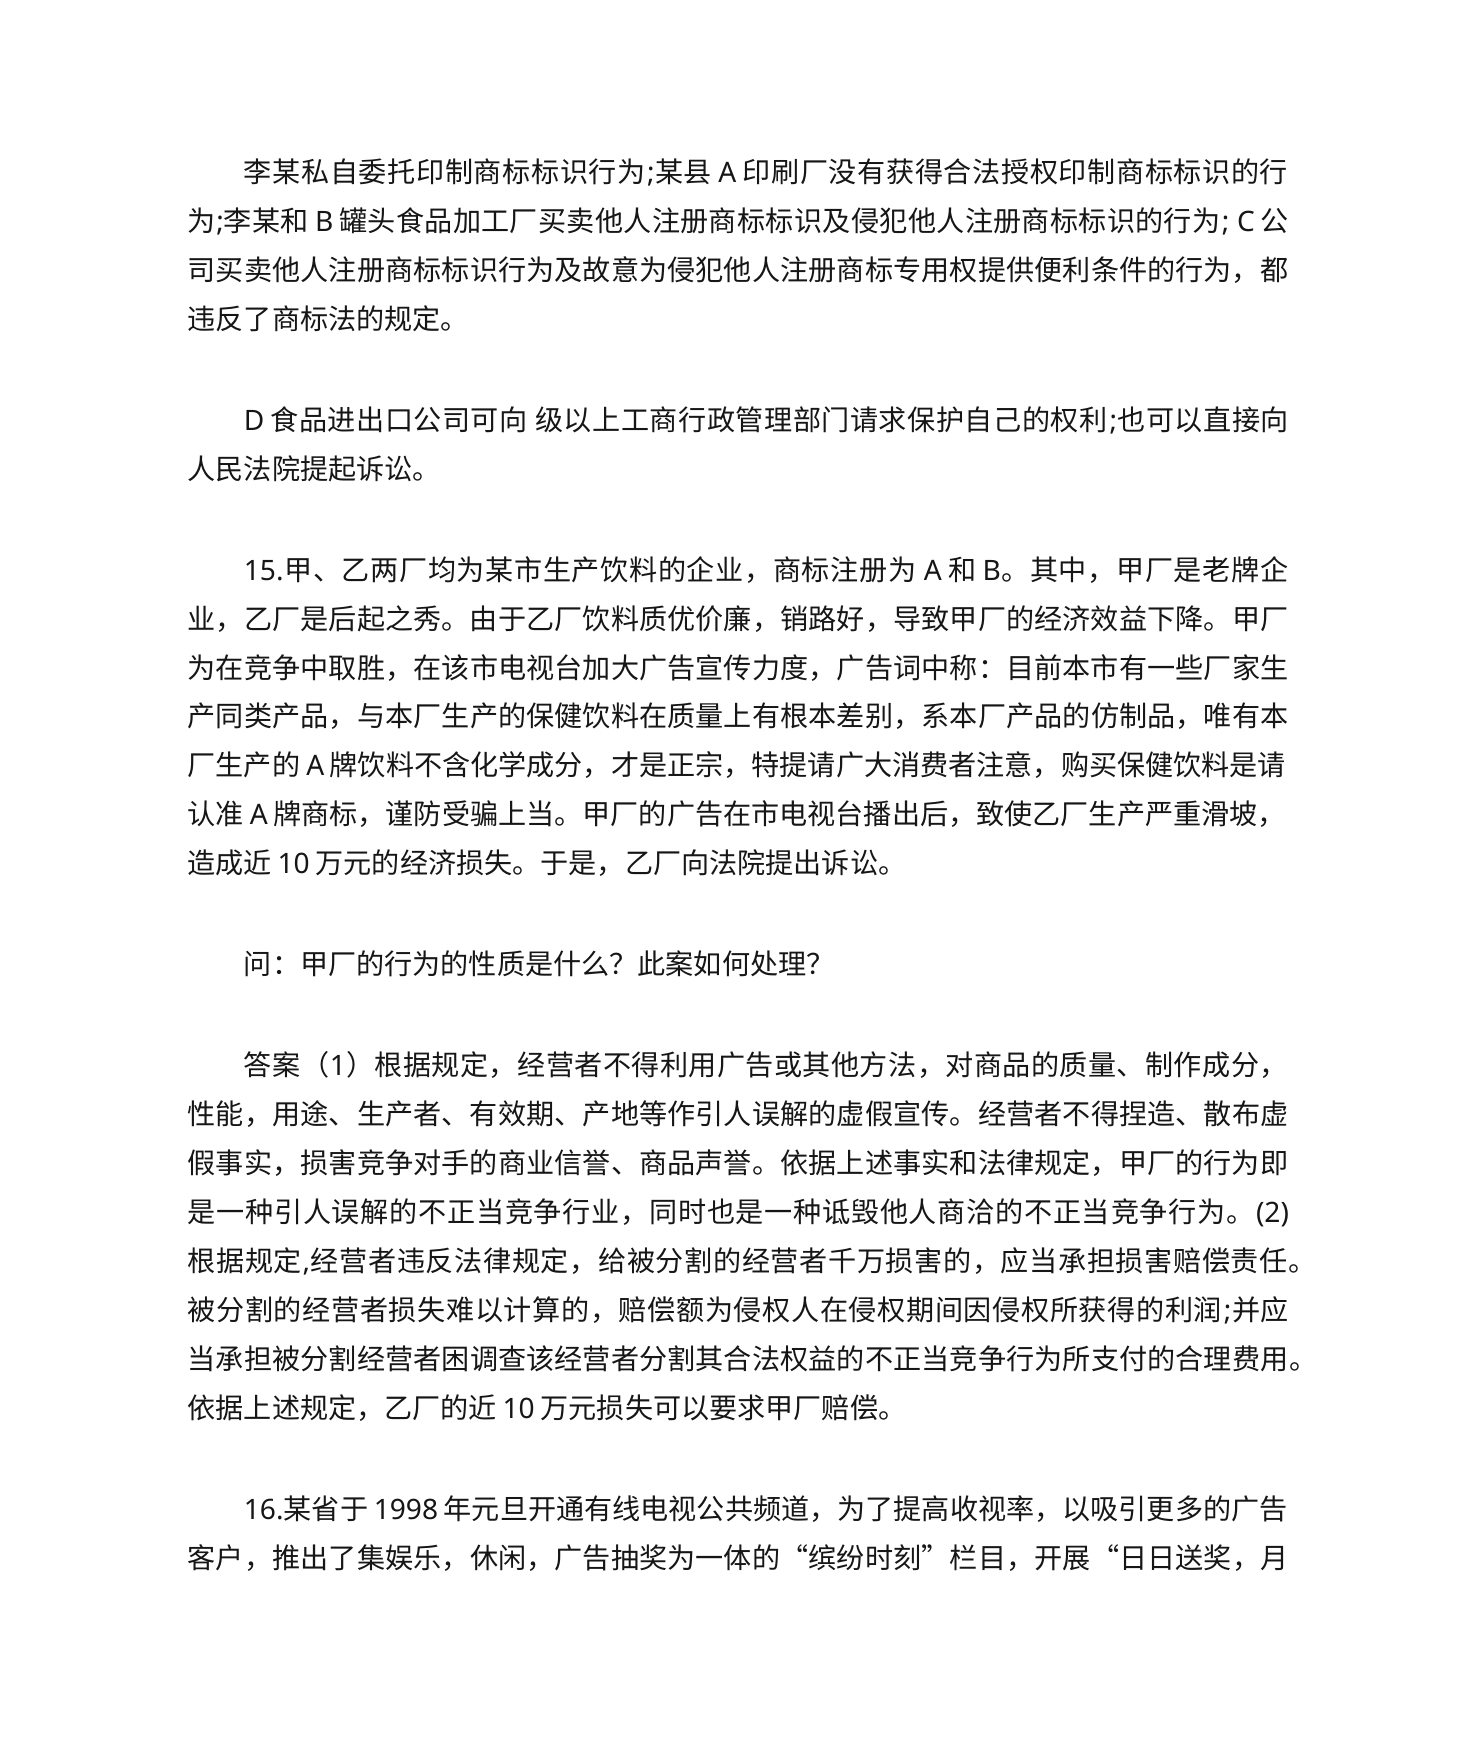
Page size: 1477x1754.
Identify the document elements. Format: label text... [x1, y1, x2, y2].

text 问：甲厂的行为的性质是什么？此案如何处理？ [187, 942, 1289, 983]
text 15.甲、乙两厂均为某市生产饮料的企业，商标注册为A和B。其中，甲厂是老牌企业，乙厂是后起之秀。由于乙厂饮料质优价廉，销路好，导致甲厂的经济效益下降。甲厂为在竞争中取胜，在该市电视台加大广告宣传力度，广告词中称：目前本市有一些厂家生产同类产品，与本厂生产的保健饮料在质量上有根本差别，系本厂产品的仿制品，唯有本厂生产的A牌饮料不含化学成分，才是正宗，特提请广大消费者注意，购买保健饮料是请认准A牌商标，谨防受骗上当。甲厂的广告在市电视台播出后，致使乙厂生产严重滑坡，造成近10万元的经济损失。于是，乙厂向法院提出诉讼。 [187, 548, 1289, 882]
text 答案（1）根据规定，经营者不得利用广告或其他方法，对商品的质量、制作成分，性能，用途、生产者、有效期、产地等作引人误解的虚假宣传。经营者不得捏造、散布虚假事实，损害竞争对手的商业信誉、商品声誉。依据上述事实和法律规定，甲厂的行为即是一种引人误解的不正当竞争行业，同时也是一种诋毁他人商洽的不正当竞争行为。(2)根据规定,经营者违反法律规定，给被分割的经营者千万损害的，应当承担损害赔偿责任。被分割的经营者损失难以计算的，赔偿额为侵权人在侵权期间因侵权所获得的利润;并应当承担被分割经营者困调查该经营者分割其合法权益的不正当竞争行为所支付的合理费用。依据上述规定，乙厂的近10万元损失可以要求甲厂赔偿。 [187, 1043, 1289, 1426]
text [187, 1486, 1289, 1576]
text 李某私自委托印制商标标识行为;某县A印刷厂没有获得合法授权印制商标标识的行为;李某和B罐头食品加工厂买卖他人注册商标标识及侵犯他人注册商标标识的行为; C公司买卖他人注册商标标识行为及故意为侵犯他人注册商标专用权提供便利条件的行为，都违反了商标法的规定。 [187, 150, 1289, 337]
text D食品进出口公司可向 级以上工商行政管理部门请求保护自己的权利;也可以直接向人民法院提起诉讼。 [187, 398, 1289, 487]
